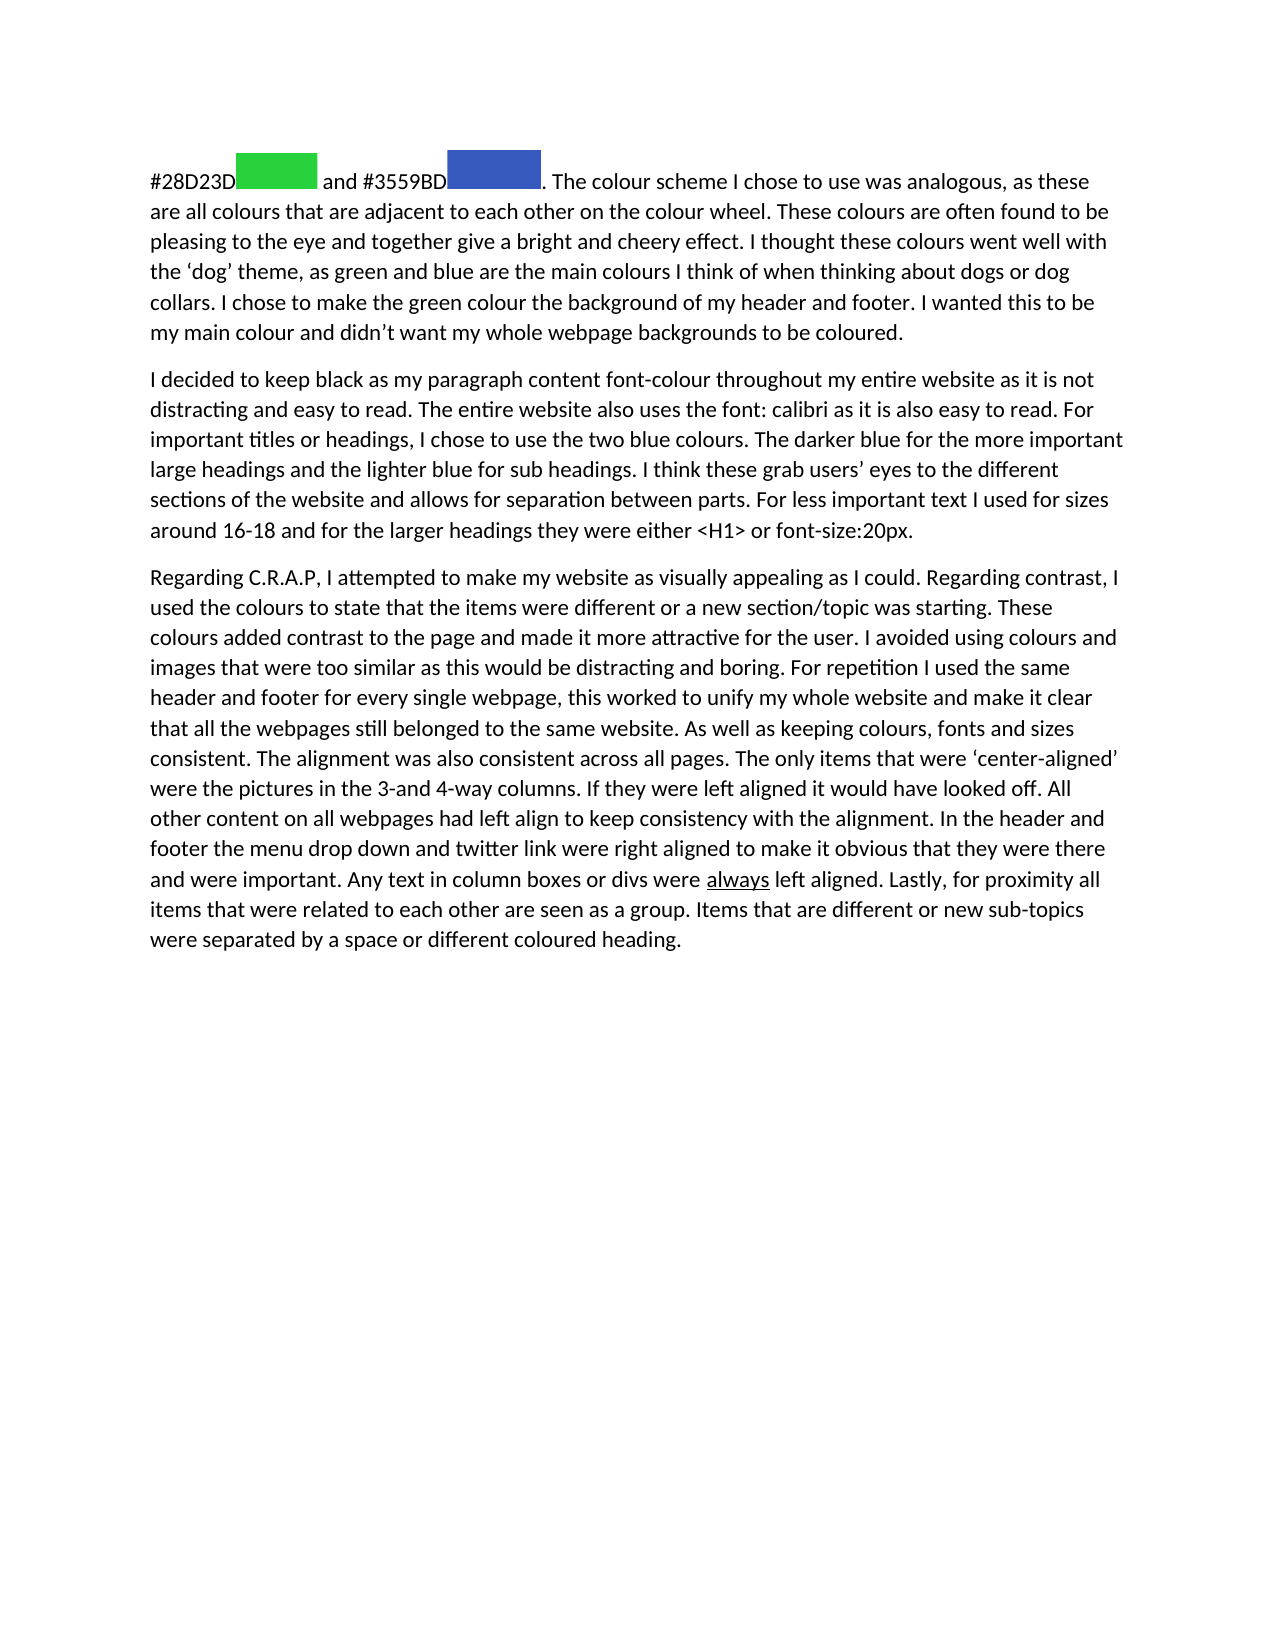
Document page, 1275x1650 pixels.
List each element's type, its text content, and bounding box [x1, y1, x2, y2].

picture [447, 150, 541, 189]
text Regarding C.R.A.P, I attempted to make my website as visually appealing as I could. Regarding contrast, I used the colours to state that the items were different or a new section/topic was starting. These colours added contrast to the page and made it more attractive for the user. I avoided using colours and images that were too similar as this would be distracting and boring. For repetition I used the same header and footer for every single webpage, this worked to unify my whole website and make it clear that all the webpages still belonged to the same website. As well as keeping colours, fonts and sizes consistent. The alignment was also consistent across all pages. The only items that were ‘center-aligned’ were the pictures in the 3-and 4-way columns. If they were left aligned it would have looked off. All other content on all webpages had left align to keep consistency with the alignment. In the header and footer the menu drop down and twitter link were right aligned to make it obvious that they were there and were important. Any text in column boxes or divs were always left aligned. Lastly, for proximity all items that were related to each other are seen as a group. Items that are different or new sub-topics were separated by a space or different coloured heading. [150, 563, 1125, 953]
picture [236, 153, 318, 189]
text I decided to keep black as my paragraph content font-colour throughout my entire website as it is not distracting and easy to read. The entire website also uses the font: calibri as it is also easy to read. For important titles or headings, I chose to use the two blue colours. The darker blue for the more important large headings and the lighter blue for sub headings. I think these grab users’ eyes to the different sections of the website and allows for separation between parts. For less important text I used for sizes around 16-18 and for the larger headings they were either <H1> or font-size:20px. [150, 365, 1125, 544]
text #28D23D and #3559BD. The colour scheme I chose to use was analogous, as these are all colours that are adjacent to each other on the colour wheel. These colours are often found to be pleasing to the eye and together give a bright and cheery effect. I thought these colours went well with the ‘dog’ theme, as green and blue are the main colours I think of when thinking about dogs or dog collars. I chose to make the green colour the background of my header and footer. I wanted this to be my main colour and didn’t want my whole webpage backgrounds to be coloured. [150, 150, 1125, 346]
